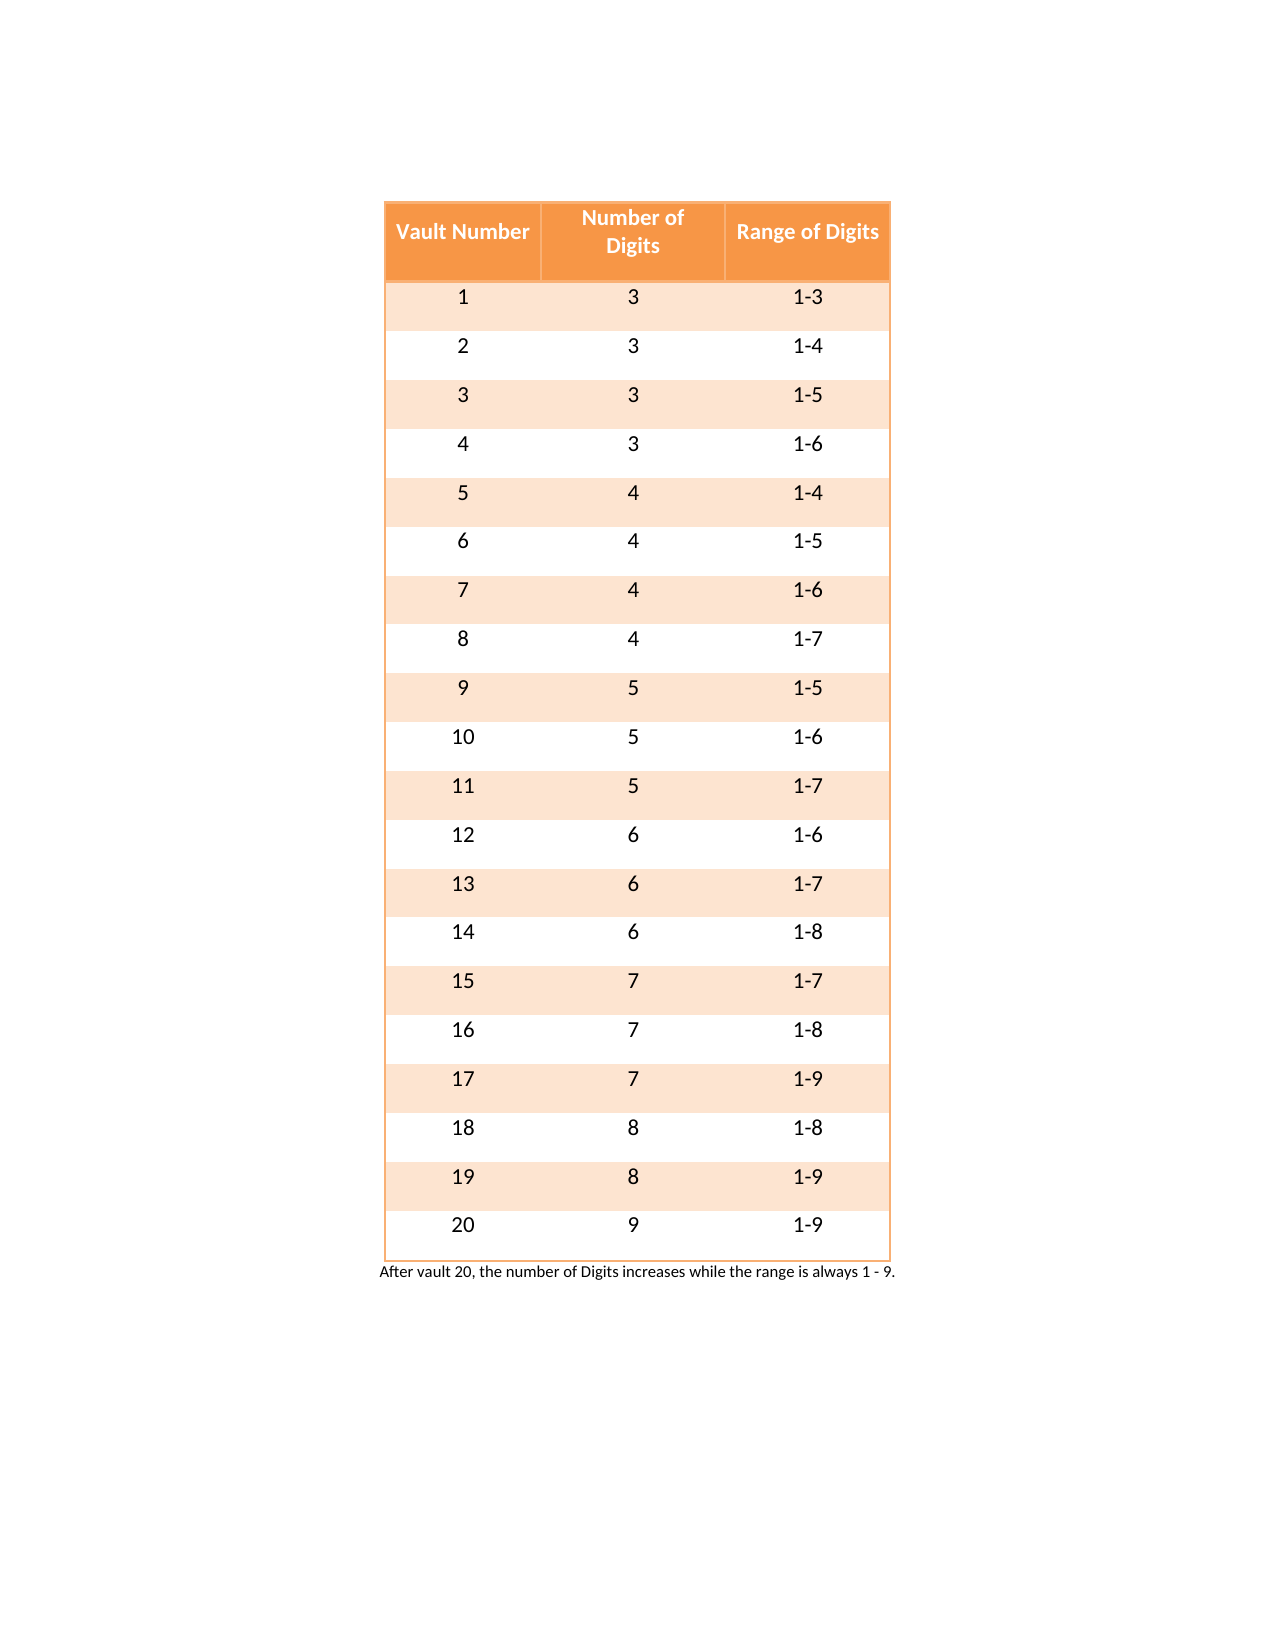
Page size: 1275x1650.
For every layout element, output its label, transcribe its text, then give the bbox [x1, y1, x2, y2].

table_cell 3 [386, 380, 541, 429]
table_cell 4 [541, 478, 725, 527]
table_cell 4 [541, 527, 725, 576]
table_cell 6 [541, 820, 725, 869]
table_cell 5 [541, 771, 725, 820]
table_cell 5 [541, 673, 725, 722]
table_cell 1-6 [725, 722, 889, 771]
table_cell 15 [386, 966, 541, 1015]
table_cell 9 [541, 1211, 725, 1259]
table_cell 1-6 [725, 576, 889, 624]
table_header Range of Digits [726, 204, 889, 280]
table_cell 6 [386, 527, 541, 576]
table_cell 5 [386, 478, 541, 527]
table_cell 1-9 [725, 1211, 889, 1259]
table_cell 1-7 [725, 771, 889, 820]
table_cell 7 [541, 966, 725, 1015]
table_cell 1-9 [725, 1162, 889, 1211]
table_cell 1-6 [725, 820, 889, 869]
table_cell 3 [541, 429, 725, 478]
table_cell 6 [541, 869, 725, 917]
table_cell 1-3 [725, 283, 889, 331]
table_cell 1-5 [725, 527, 889, 576]
table_cell 6 [541, 918, 725, 966]
table_cell 1-9 [725, 1064, 889, 1113]
table_cell 3 [541, 380, 725, 429]
table_cell 1-8 [725, 918, 889, 966]
table_cell 12 [386, 820, 541, 869]
table_cell 11 [386, 771, 541, 820]
table_cell 8 [541, 1162, 725, 1211]
table_cell 1-5 [725, 380, 889, 429]
table_cell 4 [541, 624, 725, 673]
table_cell 1-4 [725, 331, 889, 380]
table_cell 1-7 [725, 624, 889, 673]
table_cell 17 [386, 1064, 541, 1113]
table_cell 1-5 [725, 673, 889, 722]
table_cell 9 [386, 673, 541, 722]
table_cell 7 [541, 1064, 725, 1113]
table_cell 4 [386, 429, 541, 478]
table_cell 18 [386, 1113, 541, 1162]
table_cell 10 [386, 722, 541, 771]
table_cell 2 [386, 331, 541, 380]
table_header Number of Digits [542, 204, 724, 280]
table_cell 1-7 [725, 869, 889, 917]
table_cell 14 [386, 918, 541, 966]
table_cell 13 [386, 869, 541, 917]
table_cell 19 [386, 1162, 541, 1211]
table_cell 1-7 [725, 966, 889, 1015]
table_header Vault Number [386, 204, 540, 280]
table_cell 1 [386, 283, 541, 331]
table_cell 8 [541, 1113, 725, 1162]
table_cell 7 [386, 576, 541, 624]
table_cell 3 [541, 283, 725, 331]
table_cell 1-4 [725, 478, 889, 527]
table_cell 1-8 [725, 1015, 889, 1064]
table_cell 4 [541, 576, 725, 624]
text After vault 20, the number of Digits increases while the range is always 1 - 9. [150, 1262, 1125, 1282]
table_cell 16 [386, 1015, 541, 1064]
table_cell 3 [541, 331, 725, 380]
table_cell 5 [541, 722, 725, 771]
table_cell 20 [386, 1211, 541, 1259]
table_cell 8 [386, 624, 541, 673]
table_cell 1-8 [725, 1113, 889, 1162]
table_cell 7 [541, 1015, 725, 1064]
table_cell 1-6 [725, 429, 889, 478]
